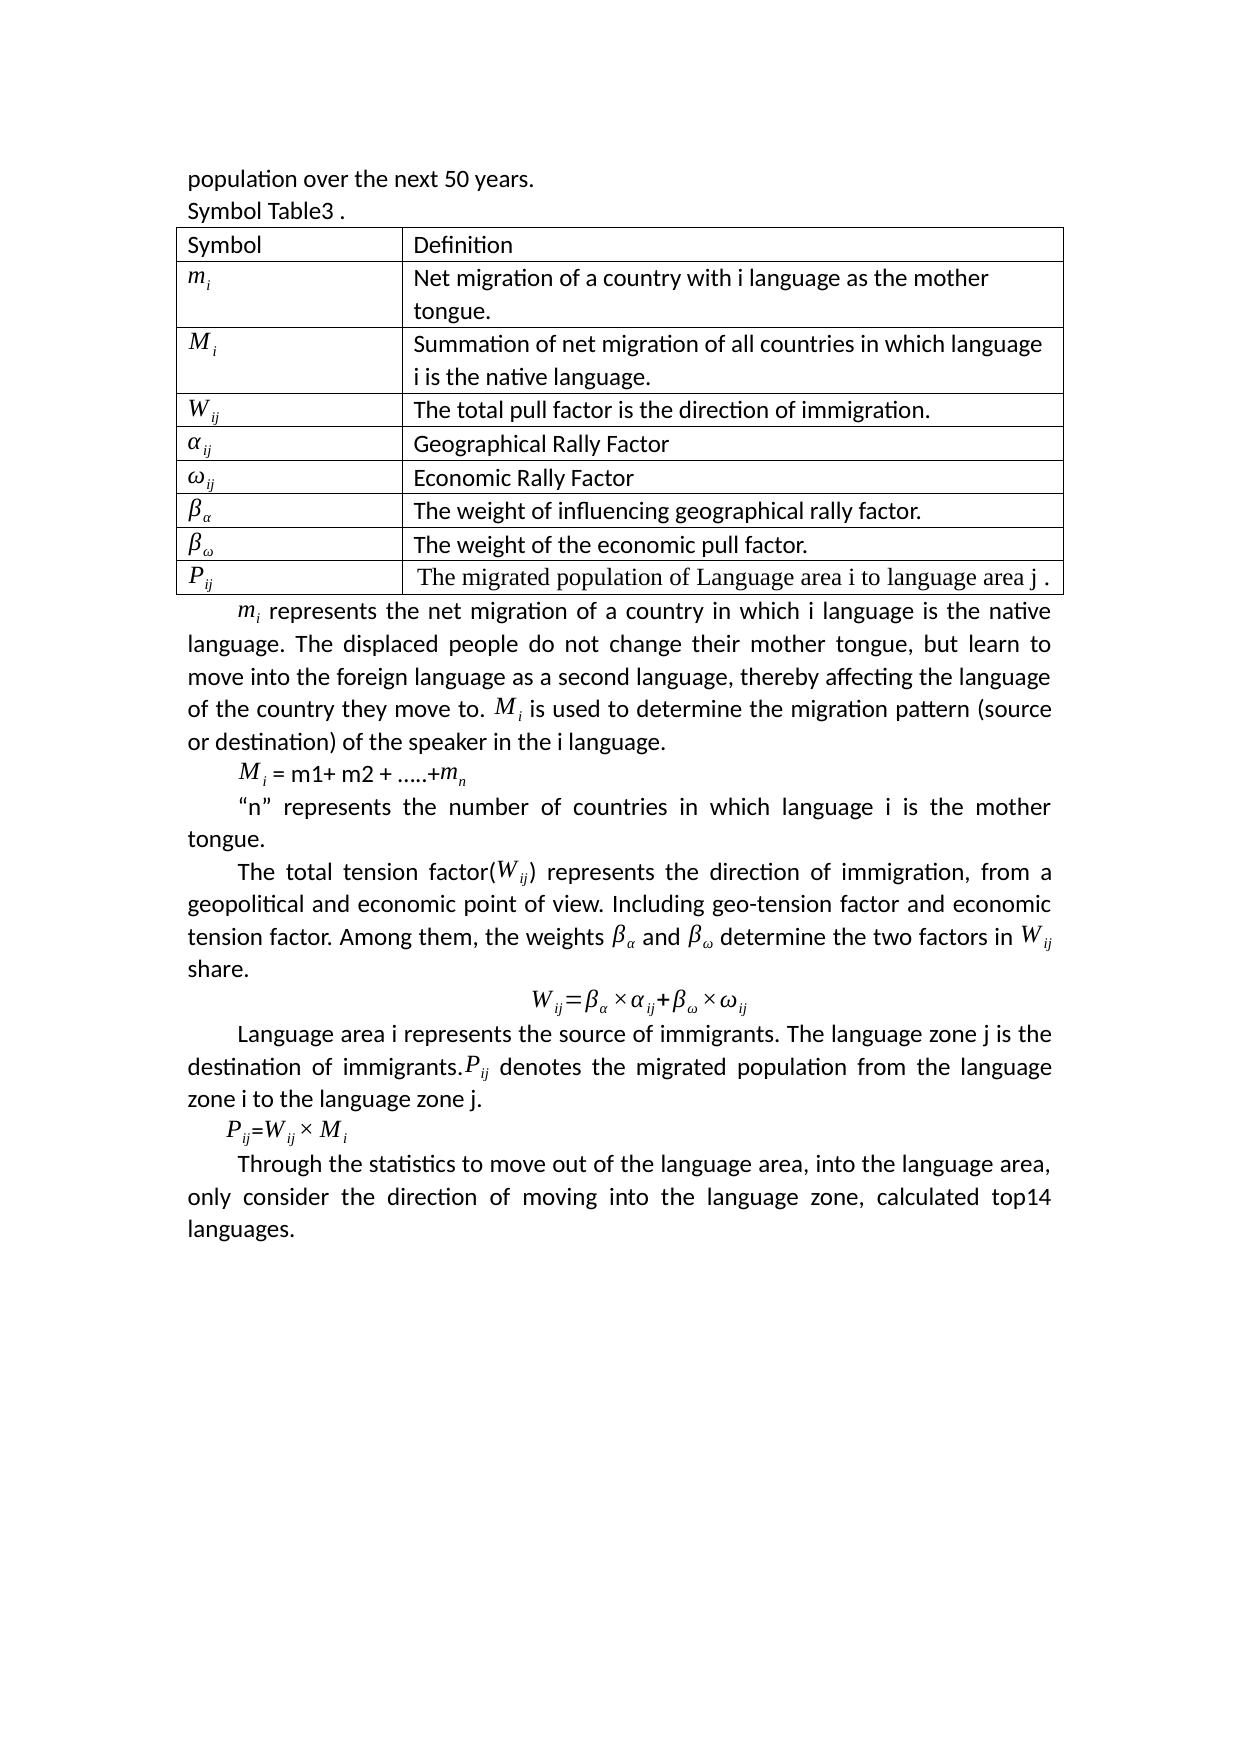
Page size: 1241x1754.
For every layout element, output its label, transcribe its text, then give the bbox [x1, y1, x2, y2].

list = [225, 1115, 1053, 1147]
table_header Symbol [177, 228, 402, 261]
table_cell [177, 427, 402, 460]
table_cell [177, 394, 402, 426]
text Symbol Table3 . [187, 194, 1053, 227]
table_cell Summation of net migration of all countries in which language i is the native language. [403, 328, 1063, 393]
text Language area i represents the source of immigrants. The language zone j is the destination of immigrants. denotes the migrated population from the language zone i to the language zone j. [187, 1017, 1053, 1115]
table_cell [177, 561, 402, 594]
table_cell Net migration of a country with i language as the mother tongue. [403, 262, 1063, 327]
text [187, 162, 1053, 194]
table_cell The weight of the economic pull factor. [403, 528, 1063, 560]
table_cell The weight of influencing geographical rally factor. [403, 494, 1063, 527]
table_cell [177, 328, 402, 393]
table_cell Economic Rally Factor [403, 461, 1063, 493]
table_cell The total pull factor is the direction of immigration. [403, 394, 1063, 426]
table_cell [403, 561, 1063, 594]
text = m1+ m2 + …..+ [187, 757, 1053, 790]
table_header Definition [403, 228, 1063, 261]
table_cell Geographical Rally Factor [403, 427, 1063, 460]
table_cell [177, 494, 402, 527]
text “n” represents the number of countries in which language i is the mother tongue. [187, 790, 1053, 855]
text The total tension factor() represents the direction of immigration, from a geopolitical and economic point of view. Including geo-tension factor and economic tension factor. Among them, the weights and determine the two factors in share. [187, 855, 1053, 985]
table_cell [177, 262, 402, 327]
text represents the net migration of a country in which i language is the native language. The displaced people do not change their mother tongue, but learn to move into the foreign language as a second language, thereby affecting the language of the country they move to. is used to determine the migration pattern (source or destination) of the speaker in the i language. [187, 595, 1053, 757]
table_cell [177, 461, 402, 493]
text Through the statistics to move out of the language area, into the language area, only consider the direction of moving into the language zone, calculated top14 languages. [187, 1147, 1053, 1245]
table_cell [177, 528, 402, 560]
